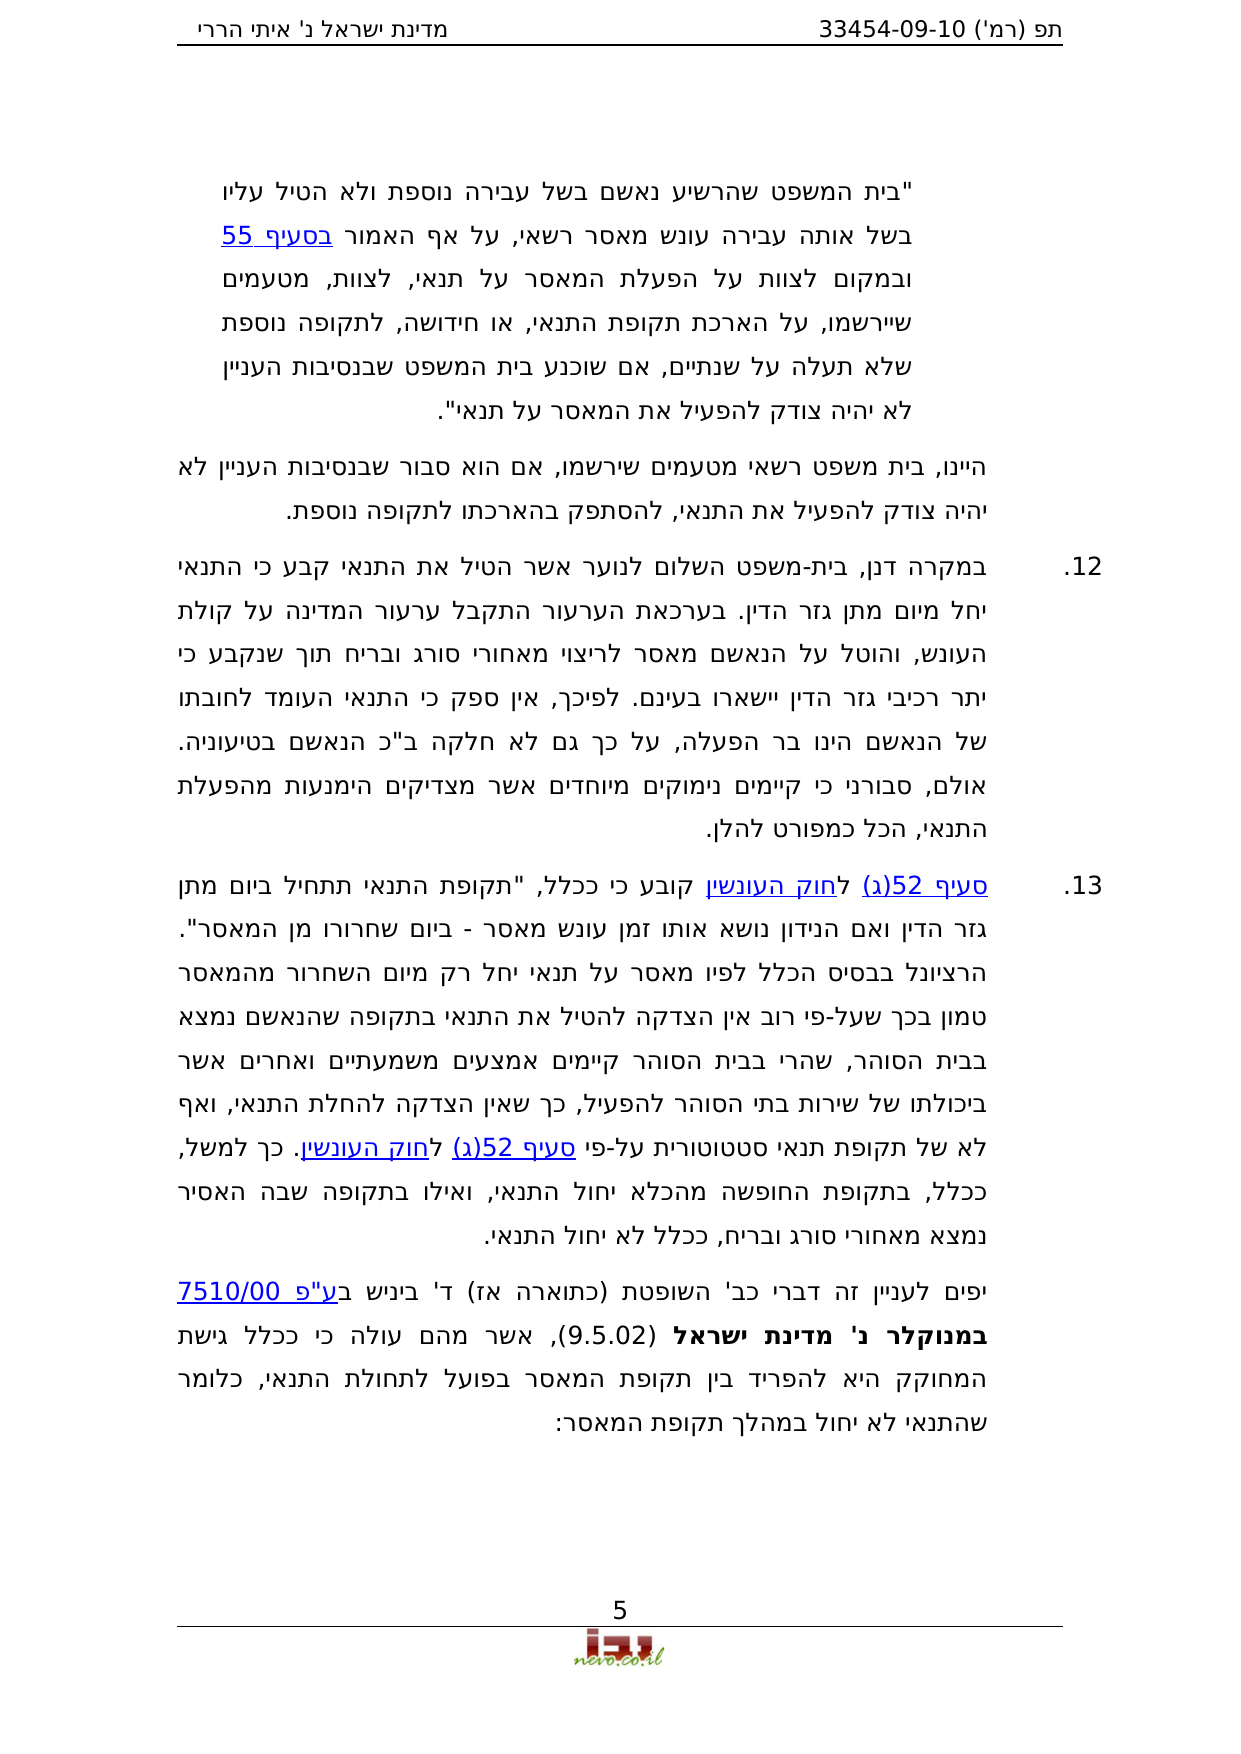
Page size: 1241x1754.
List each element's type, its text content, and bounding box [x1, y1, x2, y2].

list יפים לעניין זה דברי כב' השופטת (כתוארה אז) ד' ביניש בע"פ 7510/00 במנוקלר נ' מדינת ישראל (9.5.02), אשר מהם עולה כי ככלל גישת המחוקק היא להפריד בין תקופת המאסר בפועל לתחולת התנאי, כלומר שהתנאי לא יחול במהלך תקופת המאסר: [177, 1277, 988, 1438]
text סעיף 52(ג) לחוק העונשין קובע כי ככלל, "תקופת התנאי תתחיל ביום מתן גזר הדין ואם הנידון נושא אותו זמן עונש מאסר - ביום שחרורו מן המאסר". הרציונל בבסיס הכלל לפיו מאסר על תנאי יחל רק מיום השחרור מהמאסר טמון בכך שעל-פי רוב אין הצדקה להטיל את התנאי בתקופה שהנאשם נמצא בבית הסוהר, שהרי בבית הסוהר קיימים אמצעים משמעתיים ואחרים אשר ביכולתו של שירות בתי הסוהר להפעיל, כך שאין הצדקה להחלת התנאי, ואף לא של תקופת תנאי סטטוטורית על-פי סעיף 52(ג) לחוק העונשין. כך למשל, ככלל, בתקופת החופשה מהכלא יחול התנאי, ואילו בתקופה שבה האסיר נמצא מאחורי סורג ובריח, ככלל לא יחול התנאי. [177, 871, 1063, 1250]
list "בית המשפט שהרשיע נאשם בשל עבירה נוספת ולא הטיל עליו בשל אותה עבירה עונש מאסר רשאי, על אף האמור בסעיף 55 ובמקום לצוות על הפעלת המאסר על תנאי, לצוות, מטעמים שיירשמו, על הארכת תקופת התנאי, או חידושה, לתקופה נוספת שלא תעלה על שנתיים, אם שוכנע בית המשפט שבנסיבות העניין לא יהיה צודק להפעיל את המאסר על תנאי". [222, 177, 913, 425]
picture [574, 1628, 666, 1667]
list היינו, בית משפט רשאי מטעמים שירשמו, אם הוא סבור שבנסיבות העניין לא יהיה צודק להפעיל את התנאי, להסתפק בהארכתו לתקופה נוספת. [177, 452, 988, 525]
text במקרה דנן, בית-משפט השלום לנוער אשר הטיל את התנאי קבע כי התנאי יחל מיום מתן גזר הדין. בערכאת הערעור התקבל ערעור המדינה על קולת העונש, והוטל על הנאשם מאסר לריצוי מאחורי סורג ובריח תוך שנקבע כי יתר רכיבי גזר הדין יישארו בעינם. לפיכך, אין ספק כי התנאי העומד לחובתו של הנאשם הינו בר הפעלה, על כך גם לא חלקה ב"כ הנאשם בטיעוניה. אולם, סבורני כי קיימים נימוקים מיוחדים אשר מצדיקים הימנעות מהפעלת התנאי, הכל כמפורט להלן. [177, 552, 1063, 844]
